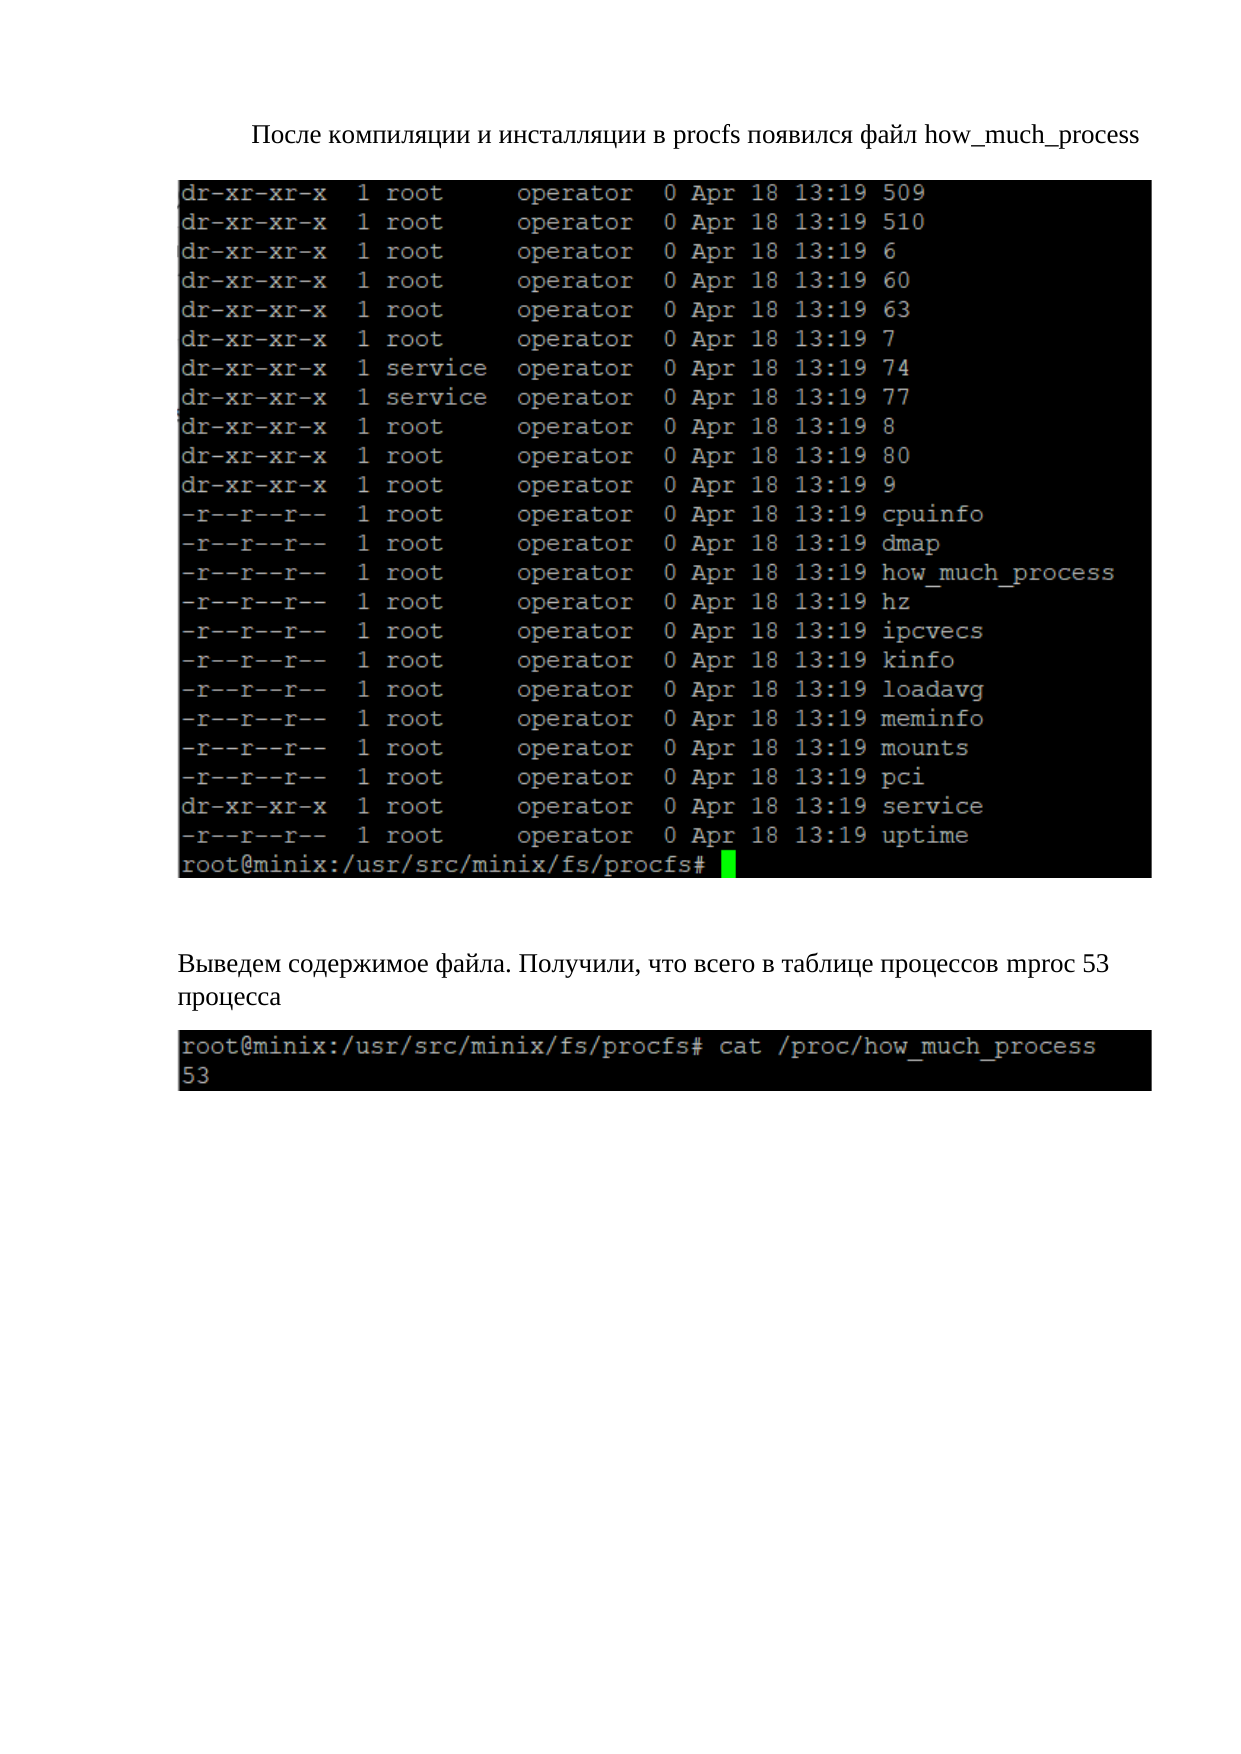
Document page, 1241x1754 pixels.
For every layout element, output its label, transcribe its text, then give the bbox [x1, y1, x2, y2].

picture [177, 180, 1152, 878]
picture [177, 1030, 1152, 1091]
text После компиляции и инсталляции в procfs появился файл how_much_process [177, 118, 1152, 149]
text Выведем содержимое файла. Получили, что всего в таблице процессов mproc 53 процесса [177, 947, 1152, 1011]
